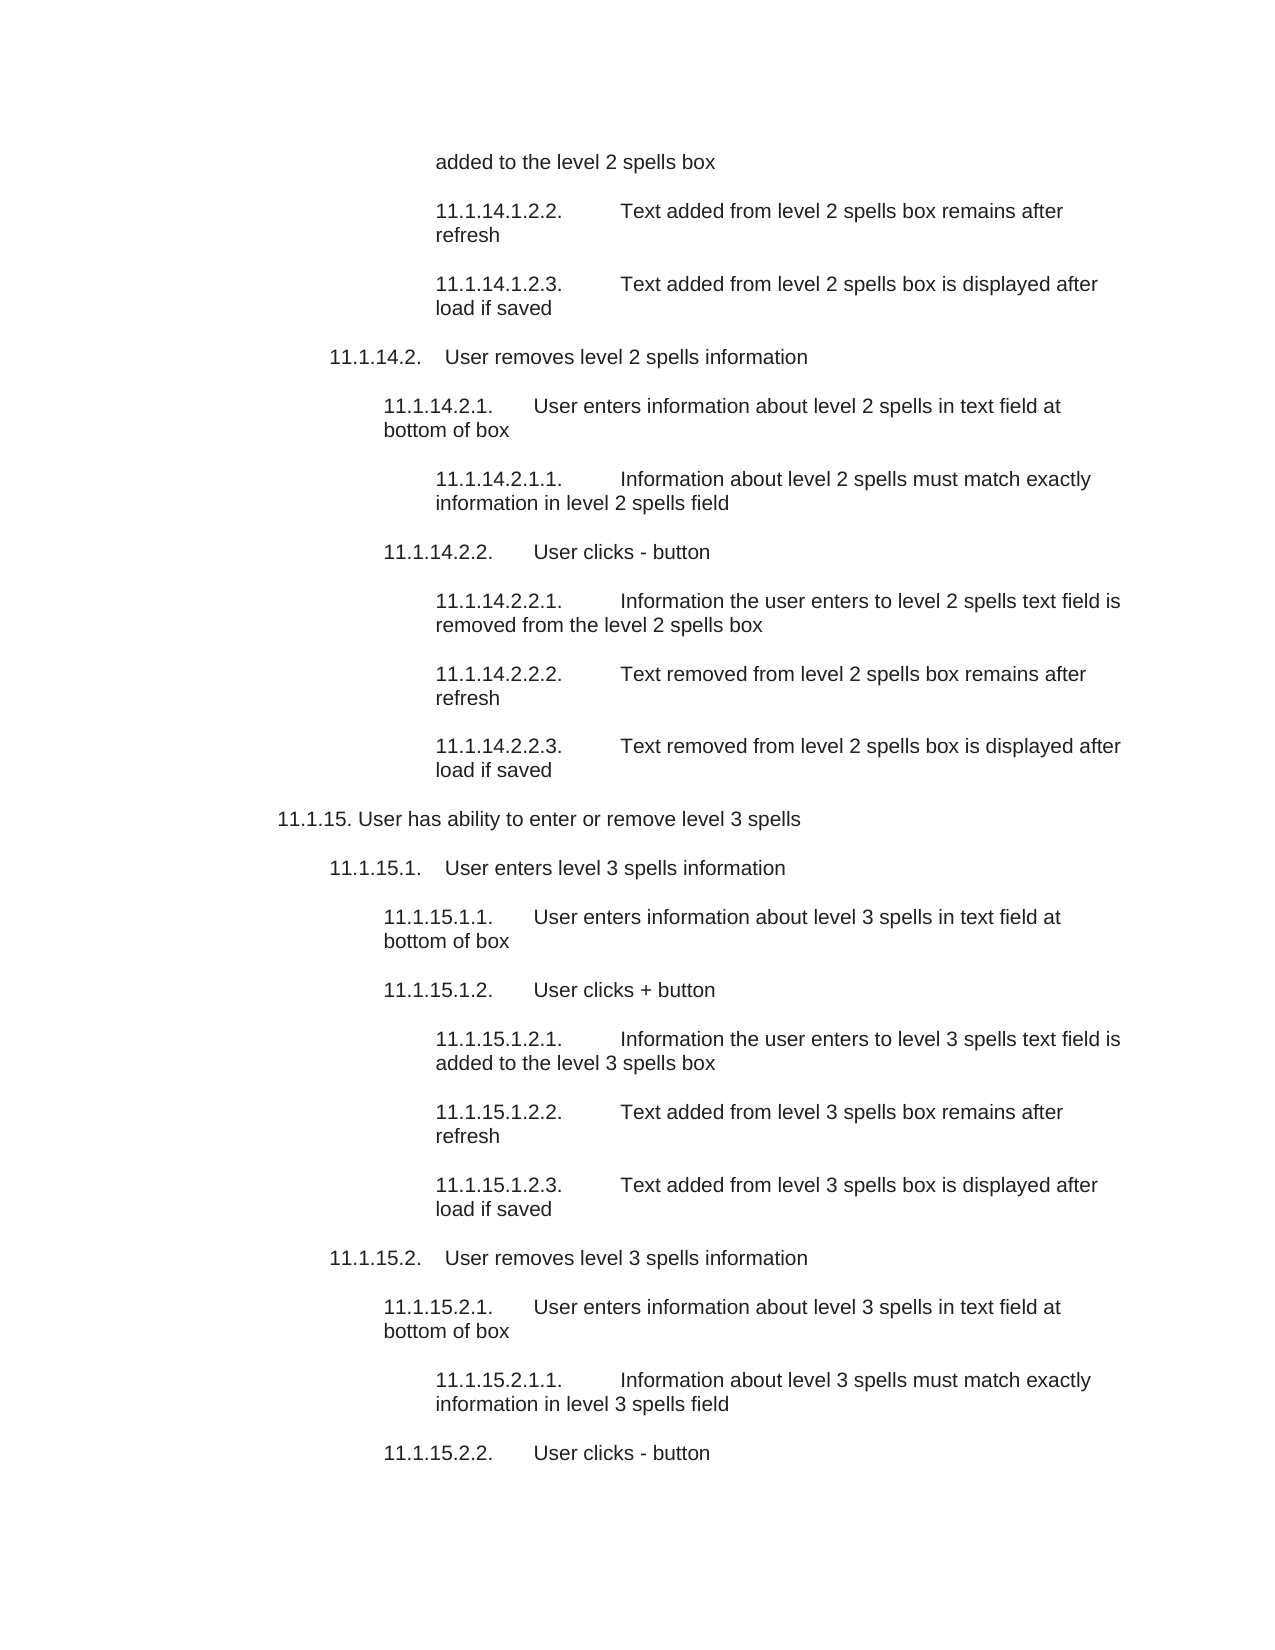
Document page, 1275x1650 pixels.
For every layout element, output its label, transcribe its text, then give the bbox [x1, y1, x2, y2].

text 11.1.14.2. User removes level 2 spells information [329, 345, 1125, 369]
text 11.1.15.1.2.2. Text added from level 3 spells box remains after refresh [435, 1100, 1125, 1148]
text 11.1.15.1.2.3. Text added from level 3 spells box is displayed after load if saved [435, 1173, 1125, 1221]
text 11.1.14.2.2. User clicks - button [383, 539, 1125, 563]
text 11.1.14.1.2.2. Text added from level 2 spells box remains after refresh [435, 199, 1125, 247]
text 11.1.15.2. User removes level 3 spells information [329, 1246, 1125, 1270]
text 11.1.15.1.2.1. Information the user enters to level 3 spells text field is added to the level 3 spells box [435, 1027, 1125, 1075]
text 11.1.15.2.2. User clicks - button [383, 1441, 1125, 1464]
text 11.1.14.2.2.3. Text removed from level 2 spells box is displayed after load if saved [435, 734, 1125, 782]
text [435, 150, 1125, 174]
text 11.1.14.2.1.1. Information about level 2 spells must match exactly information in level 2 spells field [435, 467, 1125, 514]
text 11.1.15.1. User enters level 3 spells information [329, 856, 1125, 880]
text 11.1.15.1.1. User enters information about level 3 spells in text field at bottom of box [383, 905, 1125, 953]
text 11.1.14.2.2.2. Text removed from level 2 spells box remains after refresh [435, 661, 1125, 709]
text 11.1.14.2.2.1. Information the user enters to level 2 spells text field is removed from the level 2 spells box [435, 588, 1125, 636]
text 11.1.15.2.1.1. Information about level 3 spells must match exactly information in level 3 spells field [435, 1368, 1125, 1416]
text 11.1.15. User has ability to enter or remove level 3 spells [277, 807, 1125, 831]
text 11.1.15.1.2. User clicks + button [383, 978, 1125, 1002]
text 11.1.15.2.1. User enters information about level 3 spells in text field at bottom of box [383, 1295, 1125, 1343]
text 11.1.14.1.2.3. Text added from level 2 spells box is displayed after load if saved [435, 272, 1125, 320]
text 11.1.14.2.1. User enters information about level 2 spells in text field at bottom of box [383, 394, 1125, 442]
